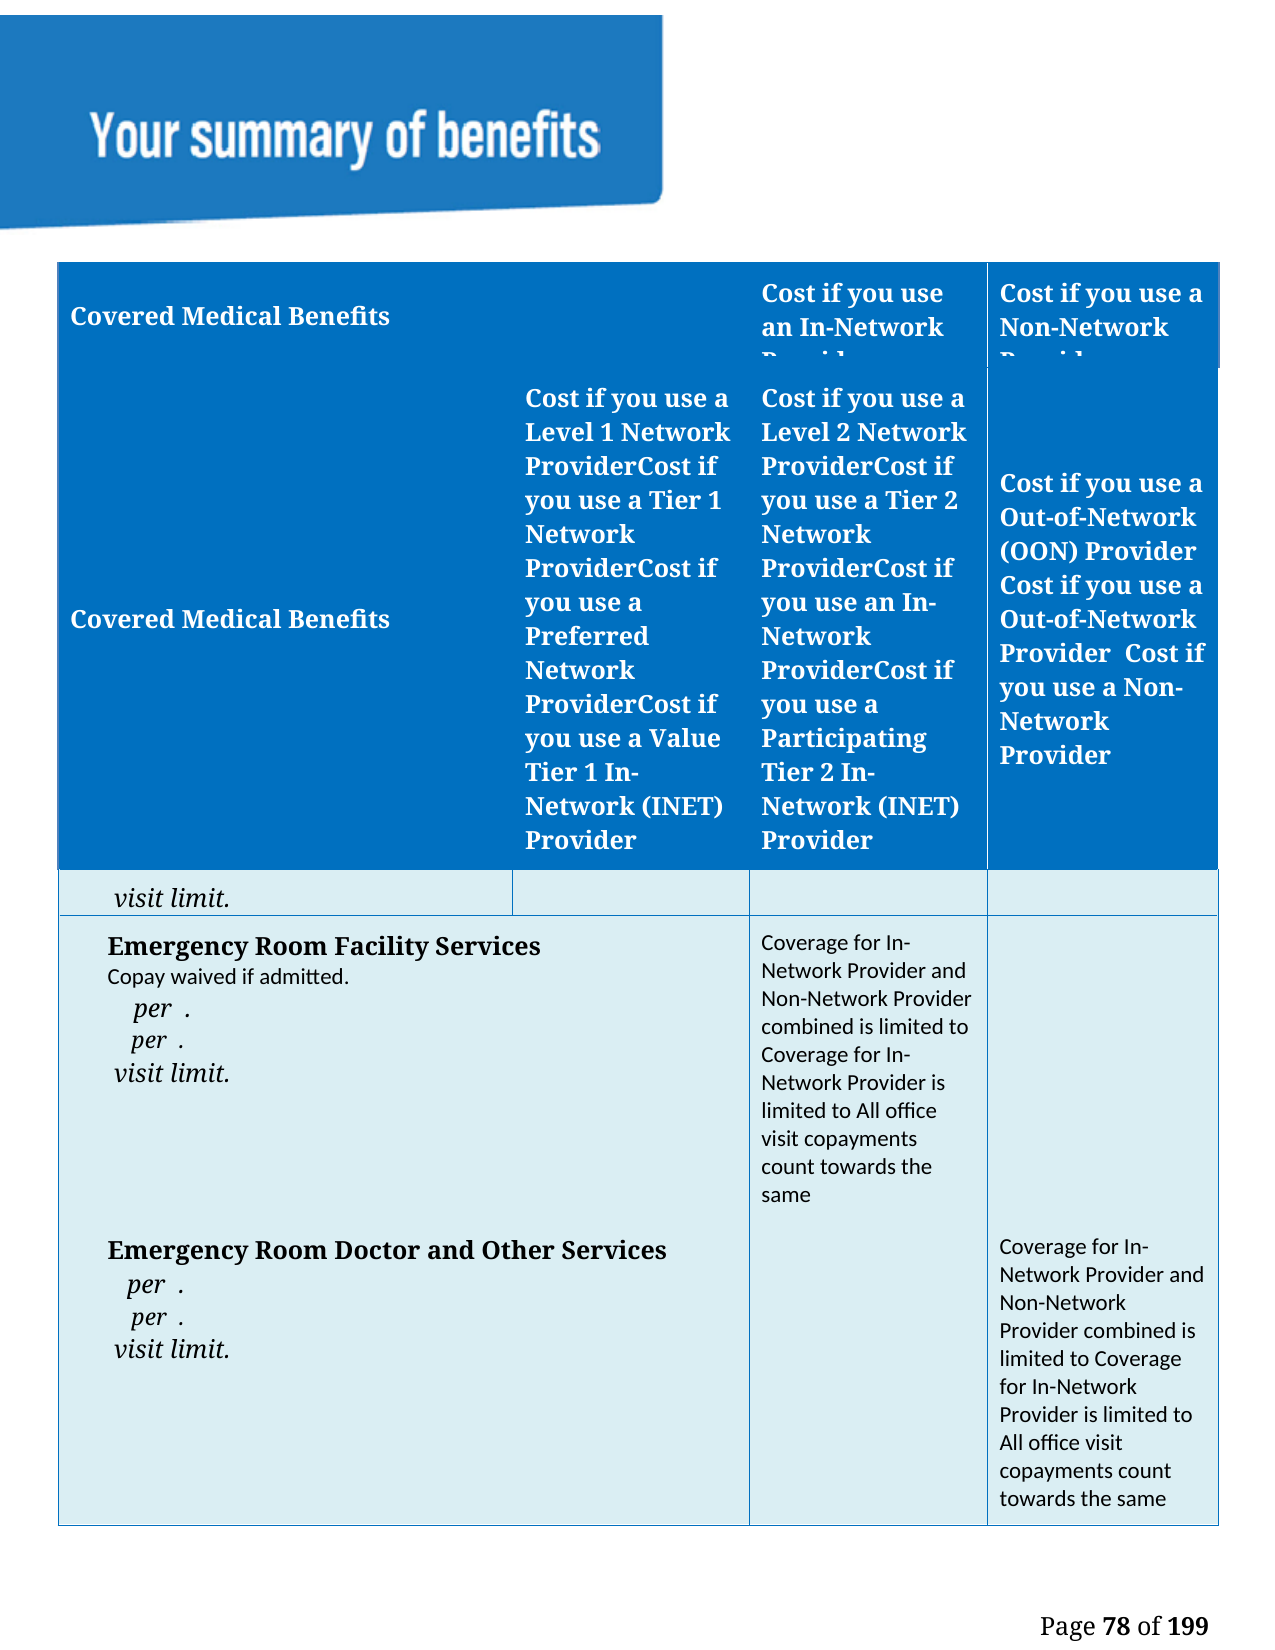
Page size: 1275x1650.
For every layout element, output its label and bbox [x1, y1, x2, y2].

picture [0, 15, 667, 235]
